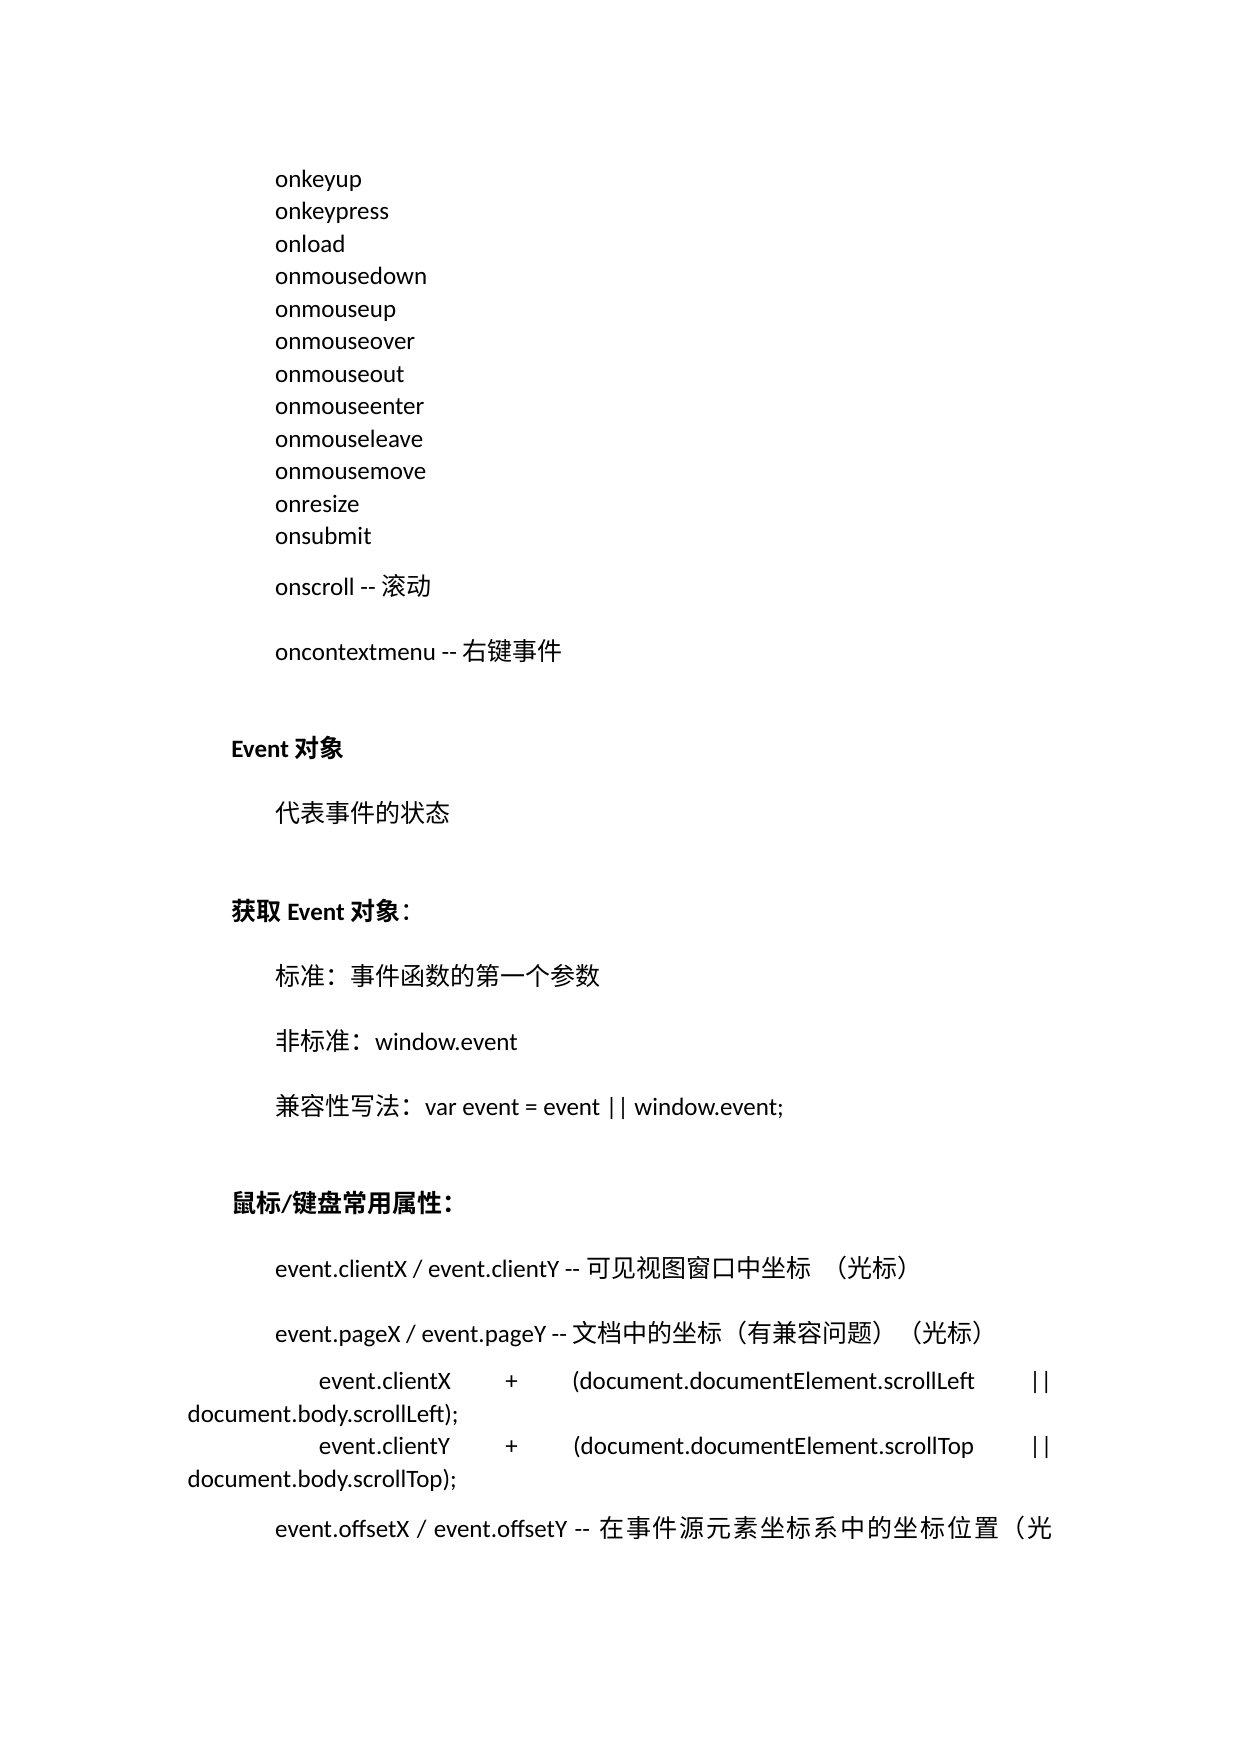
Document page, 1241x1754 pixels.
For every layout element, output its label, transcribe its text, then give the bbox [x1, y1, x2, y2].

text onresize [187, 487, 1053, 519]
text onmouseup [187, 292, 1053, 324]
text Event对象 [187, 714, 1053, 779]
text 标准：事件函数的第一个参数 [187, 942, 1053, 1007]
text 非标准：window.event [187, 1007, 1053, 1072]
text onmousemove [187, 454, 1053, 487]
text event.clientY + (document.documentElement.scrollTop || document.body.scrollTop); [187, 1429, 1053, 1494]
text 兼容性写法：var event = event || window.event; [187, 1072, 1053, 1137]
text onsubmit [187, 519, 1053, 552]
text event.clientX + (document.documentElement.scrollLeft || document.body.scrollLeft); [187, 1364, 1053, 1429]
text onmouseenter [187, 389, 1053, 422]
text onmouseleave [187, 422, 1053, 454]
text 鼠标/键盘常用属性： [187, 1169, 1053, 1234]
text onkeyup [187, 162, 1053, 194]
text onkeypress [187, 194, 1053, 227]
text onload [187, 227, 1053, 259]
text onmouseover [187, 324, 1053, 357]
text 获取 Event 对象： [187, 877, 1053, 942]
text onscroll -- 滚动 [187, 552, 1053, 617]
text event.clientX / event.clientY -- 可见视图窗口中坐标 （光标） [187, 1234, 1053, 1299]
text onmouseout [187, 357, 1053, 389]
text event.pageX / event.pageY -- 文档中的坐标（有兼容问题）（光标） [187, 1299, 1053, 1364]
text 代表事件的状态 [187, 779, 1053, 844]
text oncontextmenu -- 右键事件 [187, 617, 1053, 682]
text onmousedown [187, 259, 1053, 292]
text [187, 1494, 1053, 1559]
